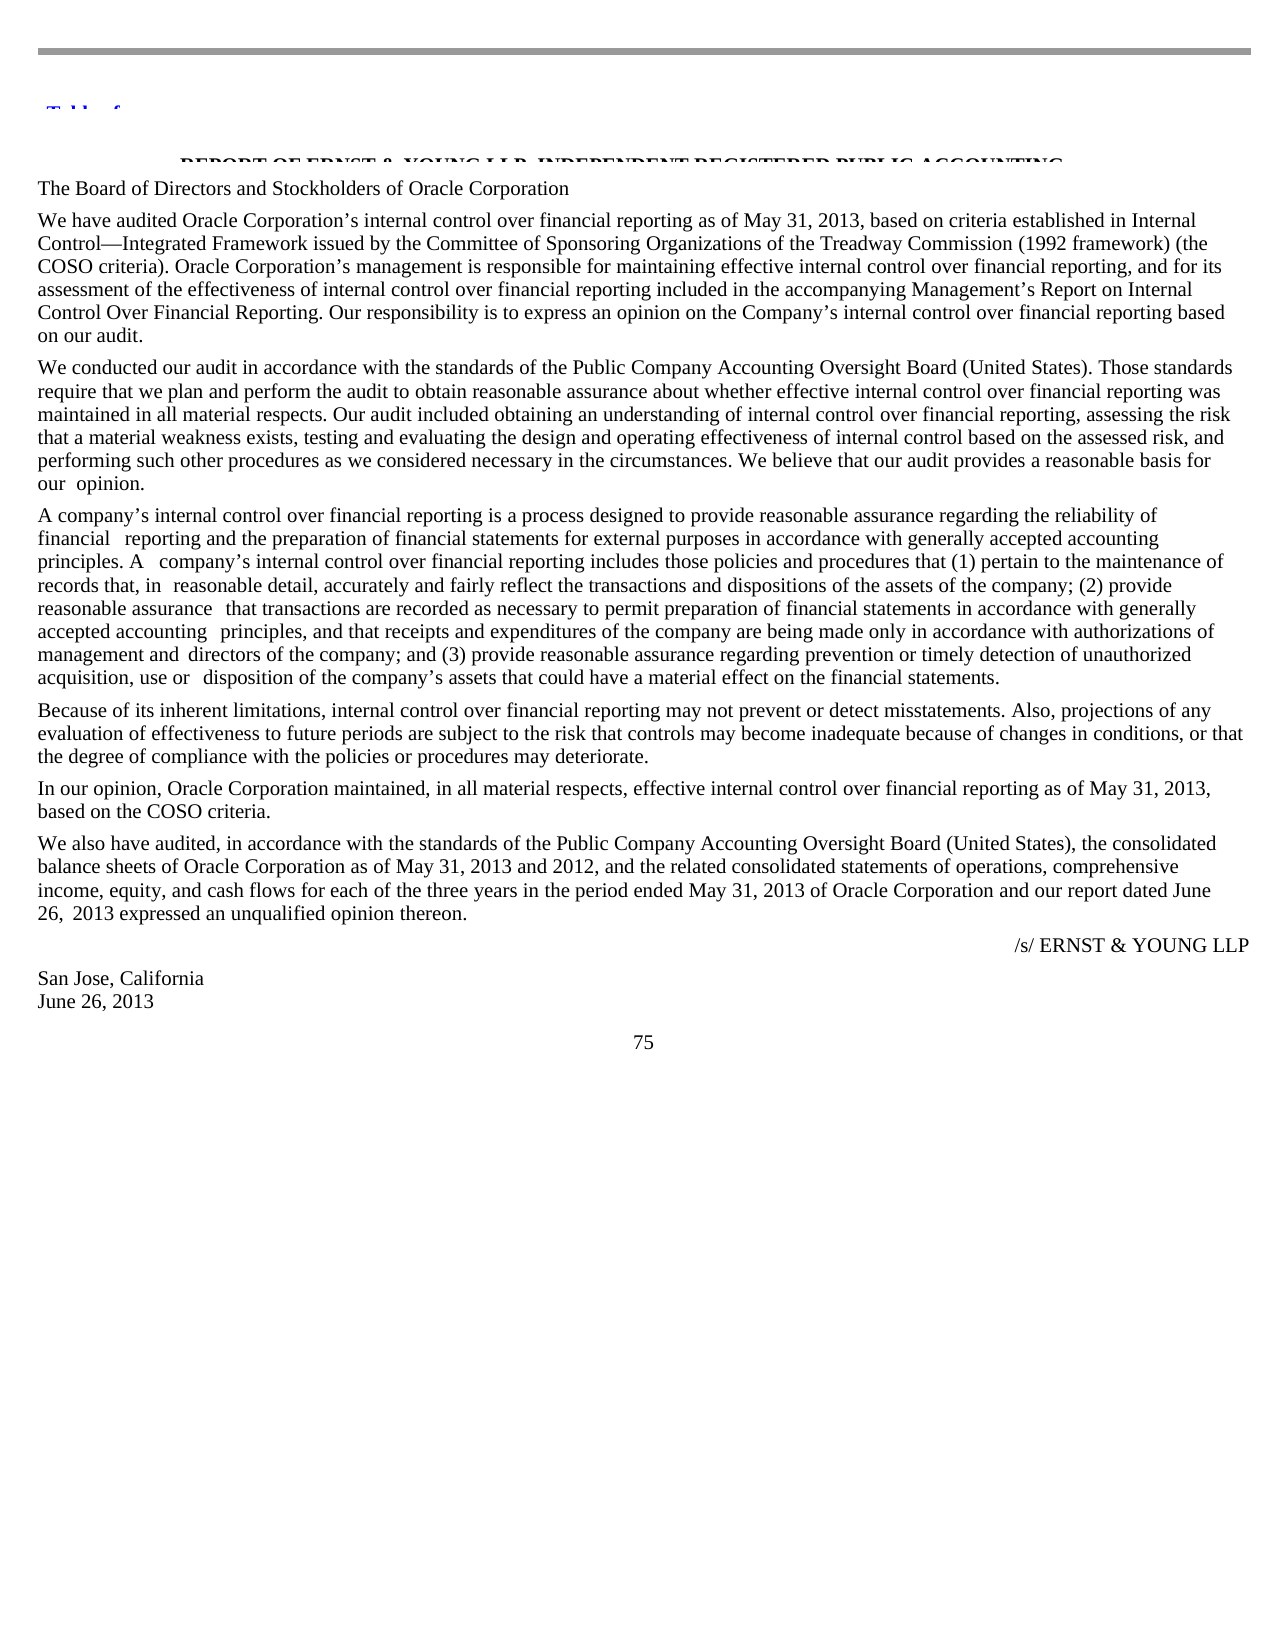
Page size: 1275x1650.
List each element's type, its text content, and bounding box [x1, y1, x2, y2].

text The Board of Directors and Stockholders of Oracle Corporation [37, 176, 1230, 200]
text A company’s internal control over financial reporting is a process designed to provide reasonable assurance regarding the reliability of financial reporting and the preparation of financial statements for external purposes in accordance with generally accepted accounting principles. A company’s internal control over financial reporting includes those policies and procedures that (1) pertain to the maintenance of records that, in reasonable detail, accurately and fairly reflect the transactions and dispositions of the assets of the company; (2) provide reasonable assurance that transactions are recorded as necessary to permit preparation of financial statements in accordance with generally accepted accounting principles, and that receipts and expenditures of the company are being made only in accordance with authorizations of management and directors of the company; and (3) provide reasonable assurance regarding prevention or timely detection of unauthorized acquisition, use or disposition of the company’s assets that could have a material effect on the financial statements. [37, 504, 1234, 689]
text We also have audited, in accordance with the standards of the Public Company Accounting Oversight Board (United States), the consolidated balance sheets of Oracle Corporation as of May 31, 2013 and 2012, and the related consolidated statements of operations, comprehensive income, equity, and cash flows for each of the three years in the period ended May 31, 2013 of Oracle Corporation and our report dated June 26, 2013 expressed an unqualified opinion thereon. [37, 832, 1234, 925]
text We have audited Oracle Corporation’s internal control over financial reporting as of May 31, 2013, based on criteria established in Internal Control—Integrated Framework issued by the Committee of Sponsoring Organizations of the Treadway Commission (1992 framework) (the COSO criteria). Oracle Corporation’s management is responsible for maintaining effective internal control over financial reporting, and for its assessment of the effectiveness of internal control over financial reporting included in the accompanying Management’s Report on Internal Control Over Financial Reporting. Our responsibility is to express an opinion on the Company’s internal control over financial reporting based on our audit. [37, 209, 1232, 347]
text 75 [633, 1030, 1264, 1054]
text We conducted our audit in accordance with the standards of the Public Company Accounting Oversight Board (United States). Those standards require that we plan and perform the audit to obtain reasonable assurance about whether effective internal control over financial reporting was maintained in all material respects. Our audit included obtaining an understanding of internal control over financial reporting, assessing the risk that a material weakness exists, testing and evaluating the design and operating effectiveness of internal control based on the assessed risk, and performing such other procedures as we considered necessary in the circumstances. We believe that our audit provides a reasonable basis for our opinion. [37, 356, 1234, 495]
text Because of its inherent limitations, internal control over financial reporting may not prevent or detect misstatements. Also, projections of any evaluation of effectiveness to future periods are subject to the risk that controls may become inadequate because of changes in conditions, or that the degree of compliance with the policies or procedures may deteriorate. [37, 699, 1250, 768]
text In our opinion, Oracle Corporation maintained, in all material respects, effective internal control over financial reporting as of May 31, 2013, based on the COSO criteria. [37, 777, 1234, 823]
text /s/ ERNST & YOUNG LLP [633, 933, 1264, 957]
text San Jose, California June 26, 2013 [37, 966, 205, 1013]
